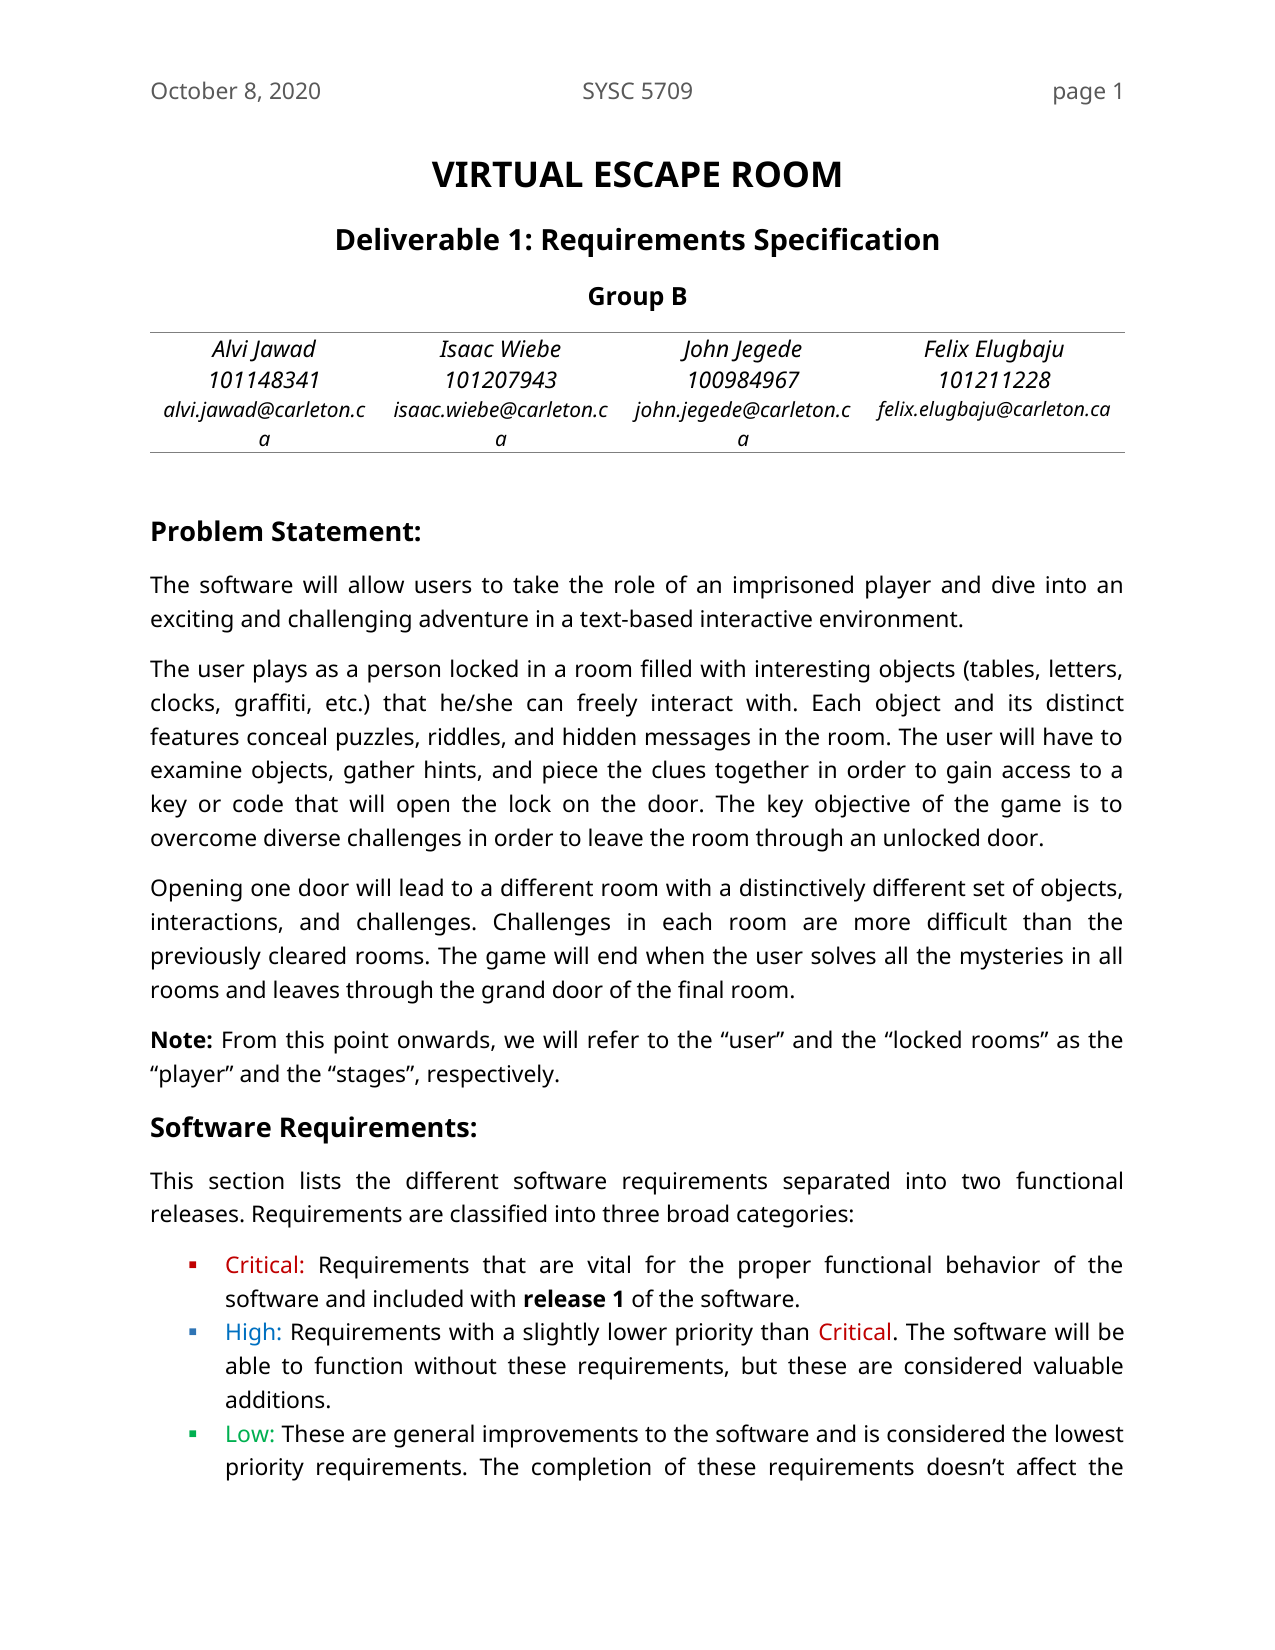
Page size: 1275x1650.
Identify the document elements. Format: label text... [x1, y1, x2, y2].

list High: Requirements with a slightly lower priority than Critical. The software will be able to function without these requirements, but these are considered valuable additions. [187, 1316, 1125, 1415]
table_header John Jegede 100984967 john.jegede@carleton.ca [623, 333, 865, 452]
table_header Alvi Jawad 101148341 alvi.jawad@carleton.ca [150, 333, 381, 452]
text Opening one door will lead to a different room with a distinctively different set of objects, interactions, and challenges. Challenges in each room are more difficult than the previously cleared rooms. The game will end when the user solves all the mysteries in all rooms and leaves through the grand door of the final room. [150, 872, 1125, 1005]
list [187, 1418, 1125, 1483]
text VIRTUAL ESCAPE ROOM [150, 150, 1125, 198]
list Critical: Requirements that are vital for the proper functional behavior of the software and included with release 1 of the software. [187, 1249, 1125, 1314]
text Problem Statement: [150, 513, 1125, 549]
table_header Felix Elugbaju 101211228 felix.elugbaju@carleton.ca [865, 333, 1125, 452]
text Deliverable 1: Requirements Specification [150, 219, 1125, 258]
text Software Requirements: [150, 1108, 1125, 1145]
text The user plays as a person locked in a room filled with interesting objects (tables, letters, clocks, graffiti, etc.) that he/she can freely interact with. Each object and its distinct features conceal puzzles, riddles, and hidden messages in the room. The user will have to examine objects, gather hints, and piece the clues together in order to gain access to a key or code that will open the lock on the door. The key objective of the game is to overcome diverse challenges in order to leave the room through an unlocked door. [150, 653, 1125, 853]
text The software will allow users to take the role of an imprisoned player and dive into an exciting and challenging adventure in a text-based interactive environment. [150, 569, 1125, 634]
text Note: From this point onwards, we will refer to the “user” and the “locked rooms” as the “player” and the “stages”, respectively. [150, 1024, 1125, 1089]
text This section lists the different software requirements separated into two functional releases. Requirements are classified into three broad categories: [150, 1165, 1125, 1230]
table_header Isaac Wiebe 101207943 isaac.wiebe@carleton.ca [381, 333, 623, 452]
text Group B [150, 278, 1125, 312]
